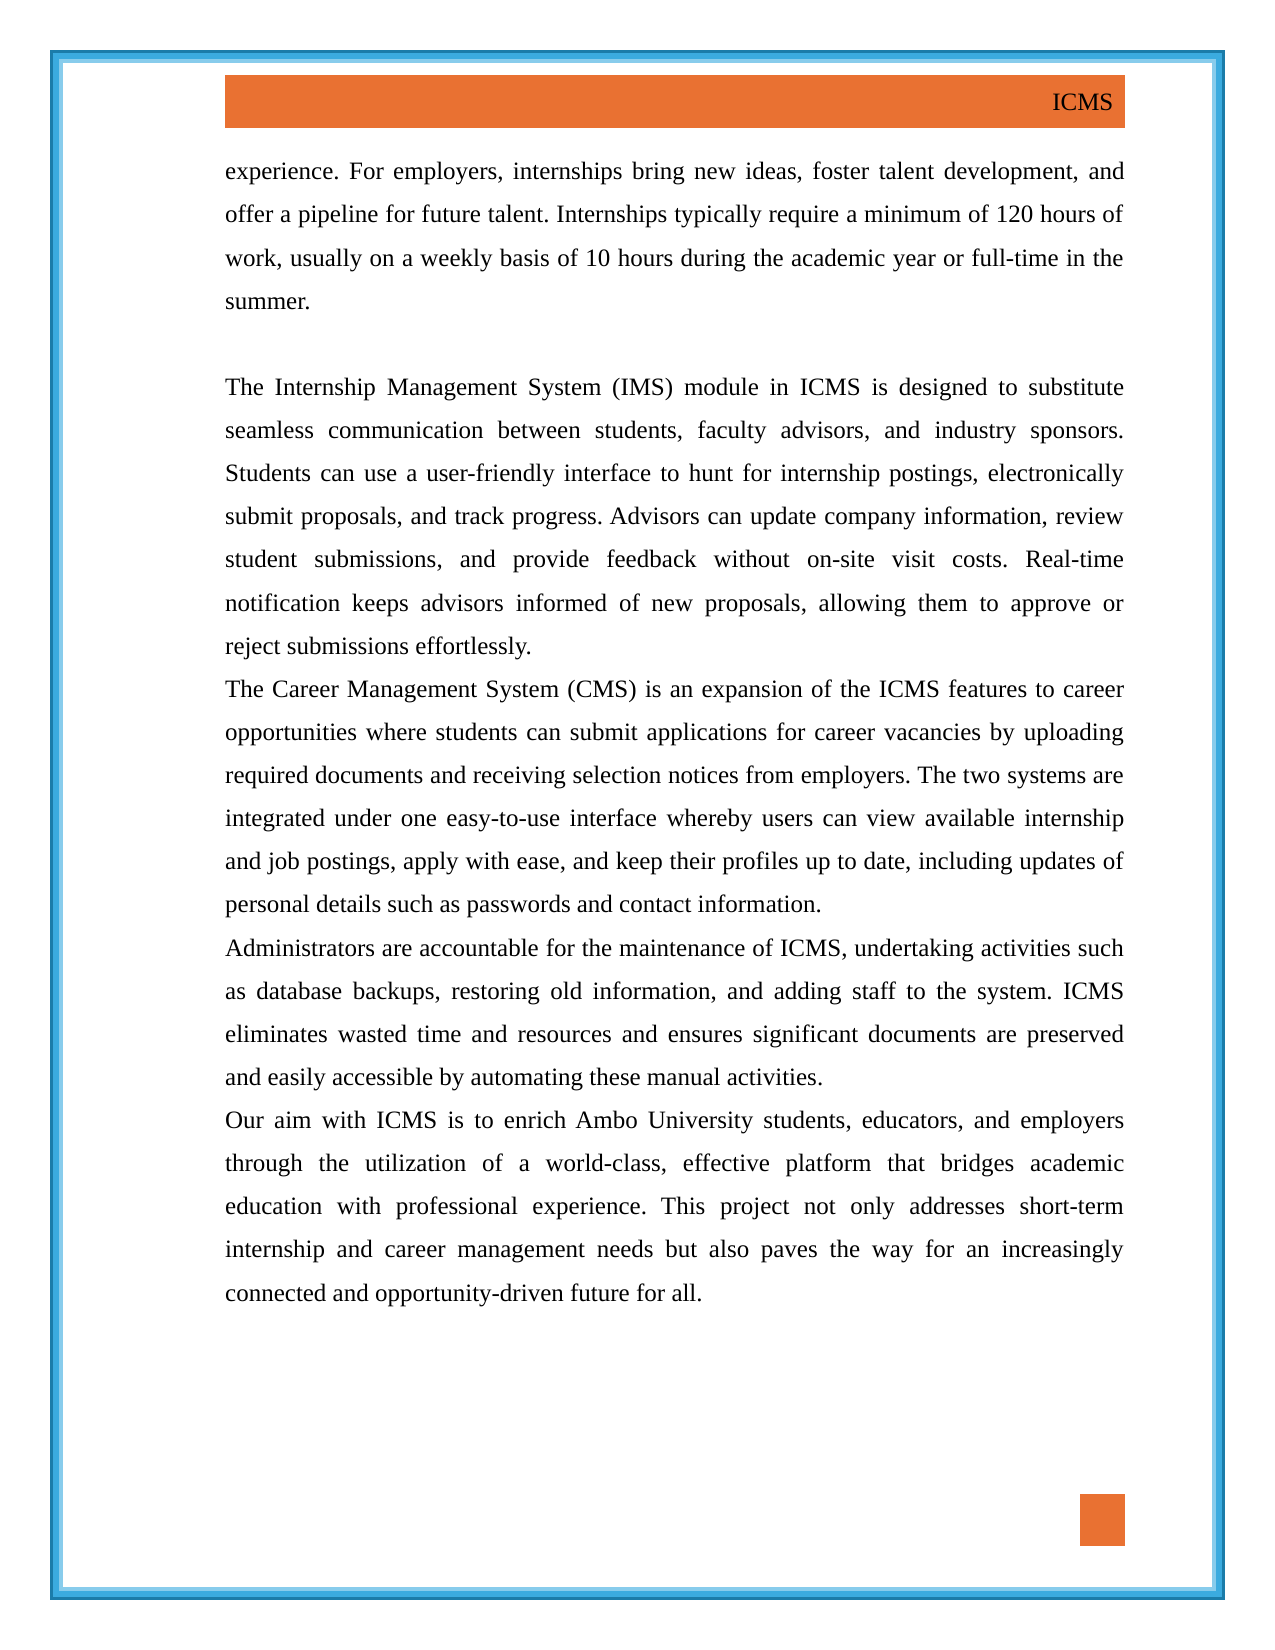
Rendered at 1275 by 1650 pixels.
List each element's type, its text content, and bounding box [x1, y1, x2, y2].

text The Internship Management System (IMS) module in ICMS is designed to substitute seamless communication between students, faculty advisors, and industry sponsors. Students can use a user-friendly interface to hunt for internship postings, electronically submit proposals, and track progress. Advisors can update company information, review student submissions, and provide feedback without on-site visit costs. Real-time notification keeps advisors informed of new proposals, allowing them to approve or reject submissions effortlessly. [225, 372, 1125, 659]
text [225, 156, 1125, 314]
text Administrators are accountable for the maintenance of ICMS, undertaking activities such as database backups, restoring old information, and adding staff to the system. ICMS eliminates wasted time and resources and ensures significant documents are preserved and easily accessible by automating these manual activities. [225, 933, 1125, 1091]
text Our aim with ICMS is to enrich Ambo University students, educators, and employers through the utilization of a world-class, effective platform that bridges academic education with professional experience. This project not only addresses short-term internship and career management needs but also paves the way for an increasingly connected and opportunity-driven future for all. [225, 1105, 1125, 1306]
text The Career Management System (CMS) is an expansion of the ICMS features to career opportunities where students can submit applications for career vacancies by uploading required documents and receiving selection notices from employers. The two systems are integrated under one easy-to-use interface whereby users can view available internship and job postings, apply with ease, and keep their profiles up to date, including updates of personal details such as passwords and contact information. [225, 674, 1125, 918]
